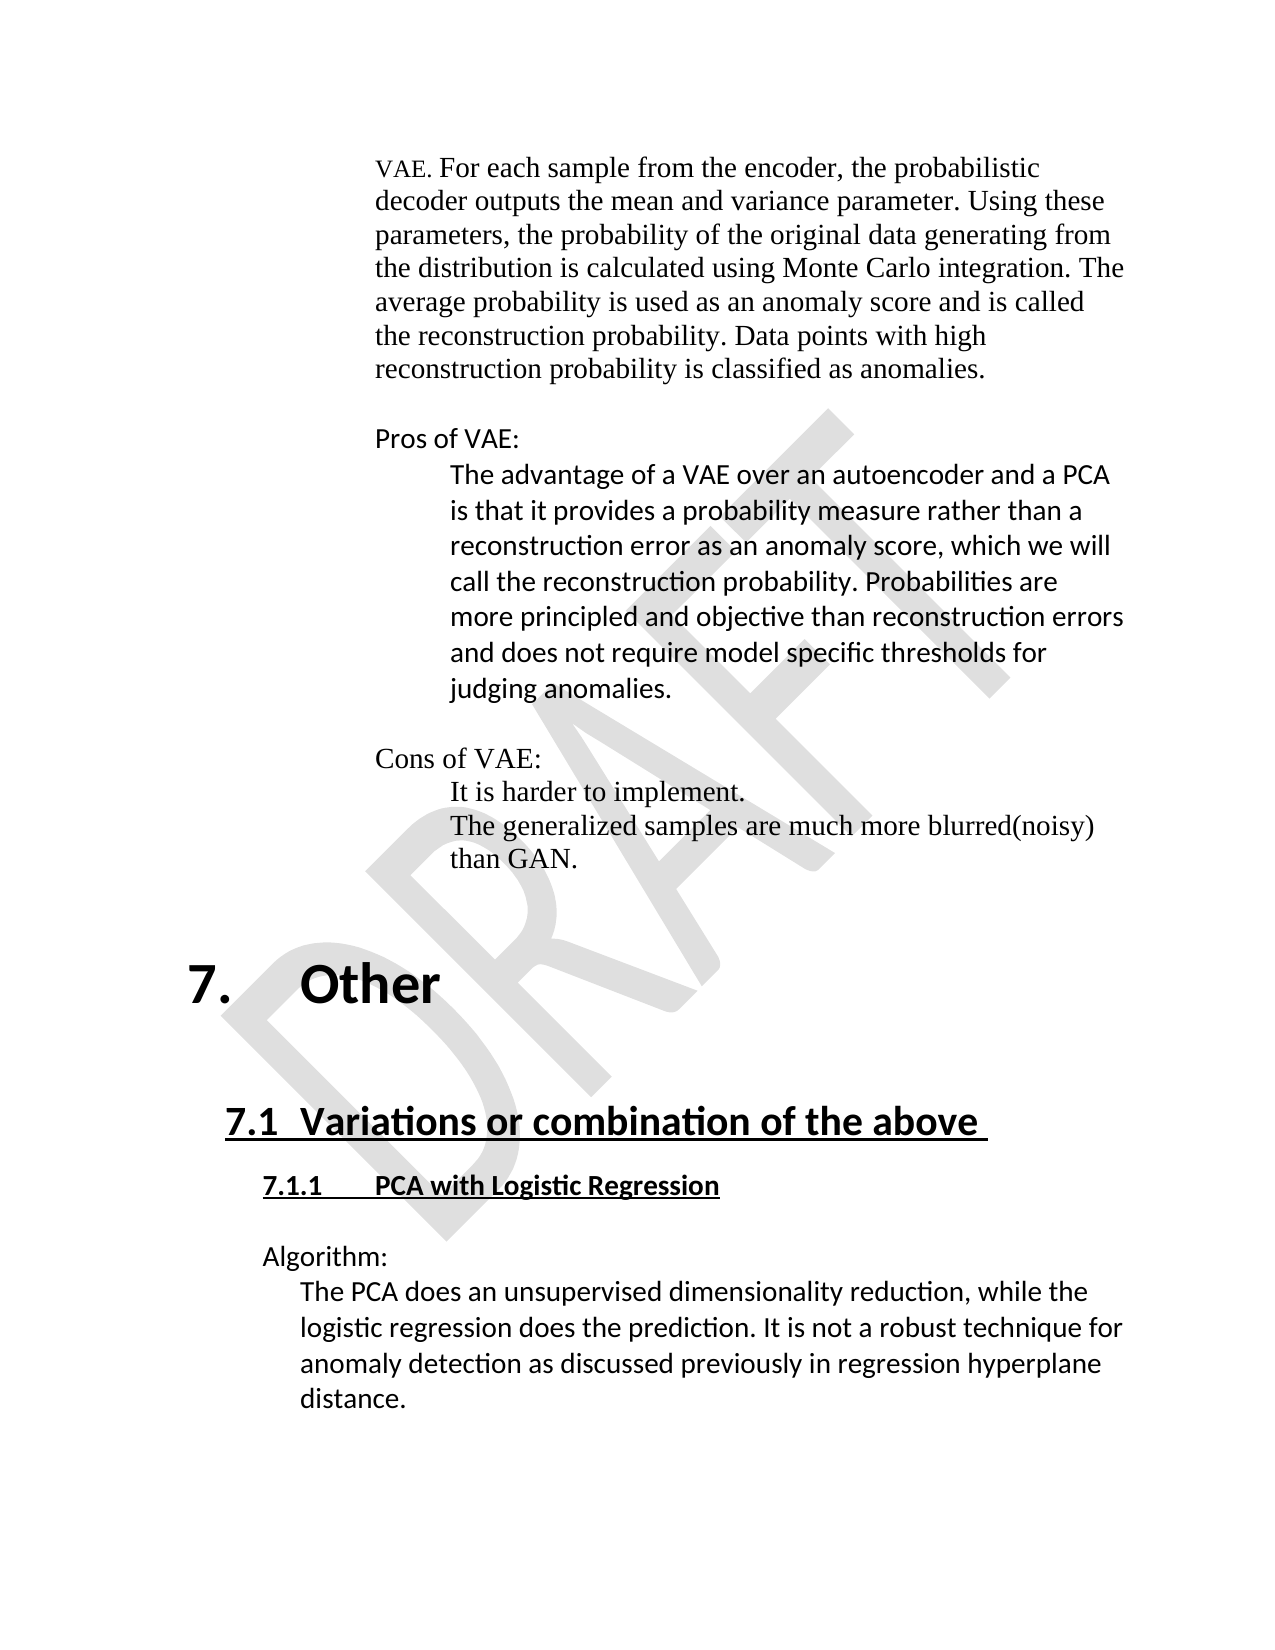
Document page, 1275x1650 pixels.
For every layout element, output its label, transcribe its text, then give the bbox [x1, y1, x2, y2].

list Other [187, 946, 1125, 1018]
text It is harder to implement. [375, 774, 1125, 808]
text The generalized samples are much more blurred(noisy) than GAN. [450, 808, 1125, 875]
text Pros of VAE: [300, 420, 1125, 456]
text Algorithm: [225, 1238, 1125, 1273]
text The advantage of a VAE over an autoencoder and a PCA is that it provides a probability measure rather than a reconstruction error as an anomaly score, which we will call the reconstruction probability. Probabilities are more principled and objective than reconstruction errors and does not require model specific thresholds for judging anomalies. [450, 456, 1125, 705]
text 7.1.1 PCA with Logistic Regression [187, 1167, 1125, 1202]
text Cons of VAE: [300, 741, 1125, 774]
text The PCA does an unsupervised dimensionality reduction, while the logistic regression does the prediction. It is not a robust technique for anomaly detection as discussed previously in regression hyperplane distance. [300, 1273, 1125, 1416]
text 7.1 Variations or combination of the above [150, 1095, 1125, 1146]
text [375, 150, 1125, 385]
